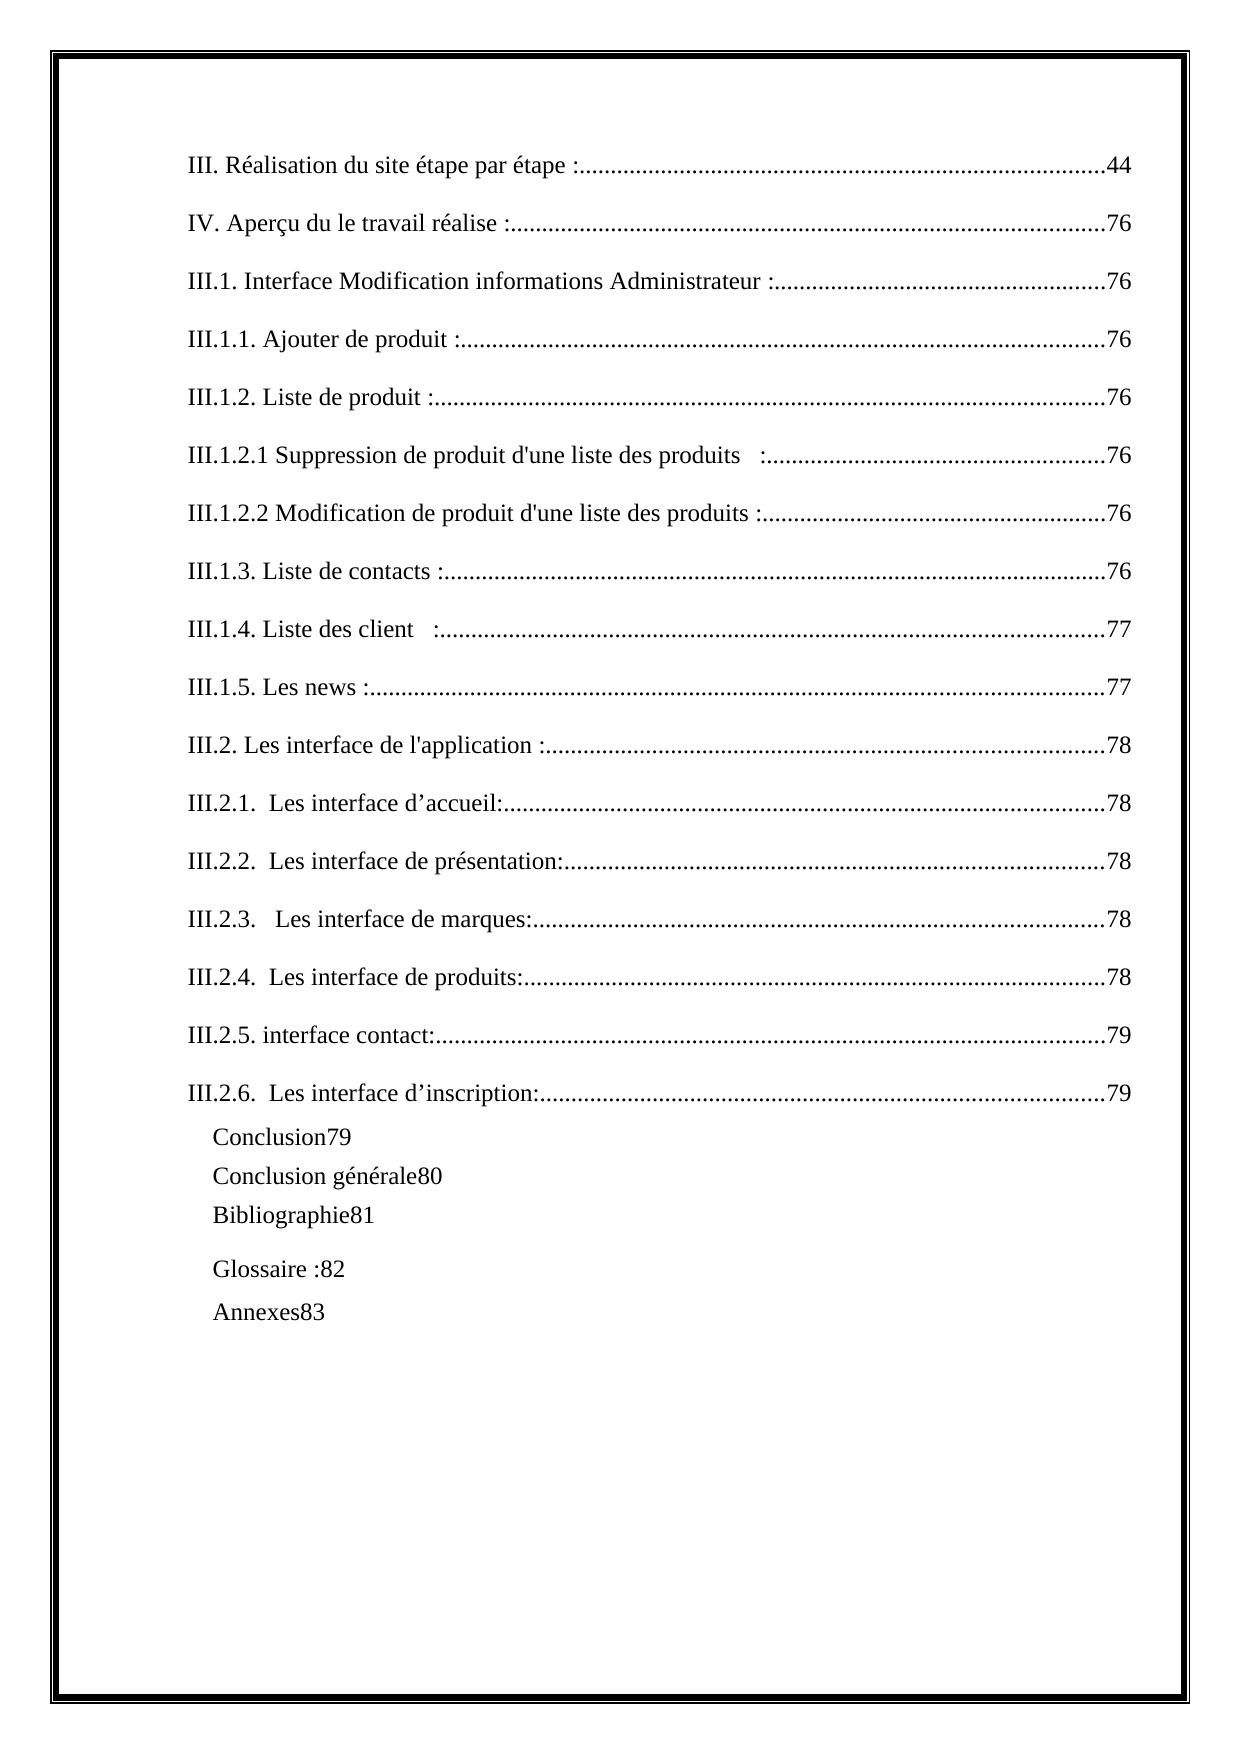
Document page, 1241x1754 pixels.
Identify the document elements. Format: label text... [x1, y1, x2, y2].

text III.2.3. Les interface de marques: 78 [187, 904, 1053, 933]
text III.2. Les interface de l'application : 78 [187, 730, 1053, 759]
text III.1.2.2 Modification de produit d'une liste des produits : 76 [187, 498, 1053, 527]
text Bibliographie 81 [212, 1200, 1053, 1229]
text III.1. Interface Modification informations Administrateur : 76 [187, 266, 1053, 295]
text III.1.1. Ajouter de produit : 76 [187, 324, 1053, 353]
text Annexes 83 [212, 1297, 1053, 1326]
text III.1.4. Liste des client : 77 [187, 614, 1053, 643]
text Glossaire : 82 [187, 1254, 1053, 1283]
text III.1.5. Les news : 77 [187, 672, 1053, 701]
text III.2.5. interface contact: 79 [187, 1020, 1053, 1049]
text III. Réalisation du site étape par étape : 44 [187, 150, 1053, 179]
text III.2.4. Les interface de produits: 78 [187, 962, 1053, 991]
text III.2.2. Les interface de présentation: 78 [187, 846, 1053, 875]
text III.1.3. Liste de contacts : 76 [187, 556, 1053, 585]
text III.1.2. Liste de produit : 76 [187, 382, 1053, 411]
text Conclusion générale 80 [212, 1161, 1053, 1190]
text III.1.2.1 Suppression de produit d'une liste des produits : 76 [187, 440, 1053, 469]
text III.2.1. Les interface d’accueil: 78 [187, 788, 1053, 817]
text IV. Aperçu du le travail réalise : 76 [187, 208, 1053, 237]
text III.2.6. Les interface d’inscription: 79 [187, 1078, 1053, 1107]
text Conclusion 79 [212, 1122, 1053, 1151]
